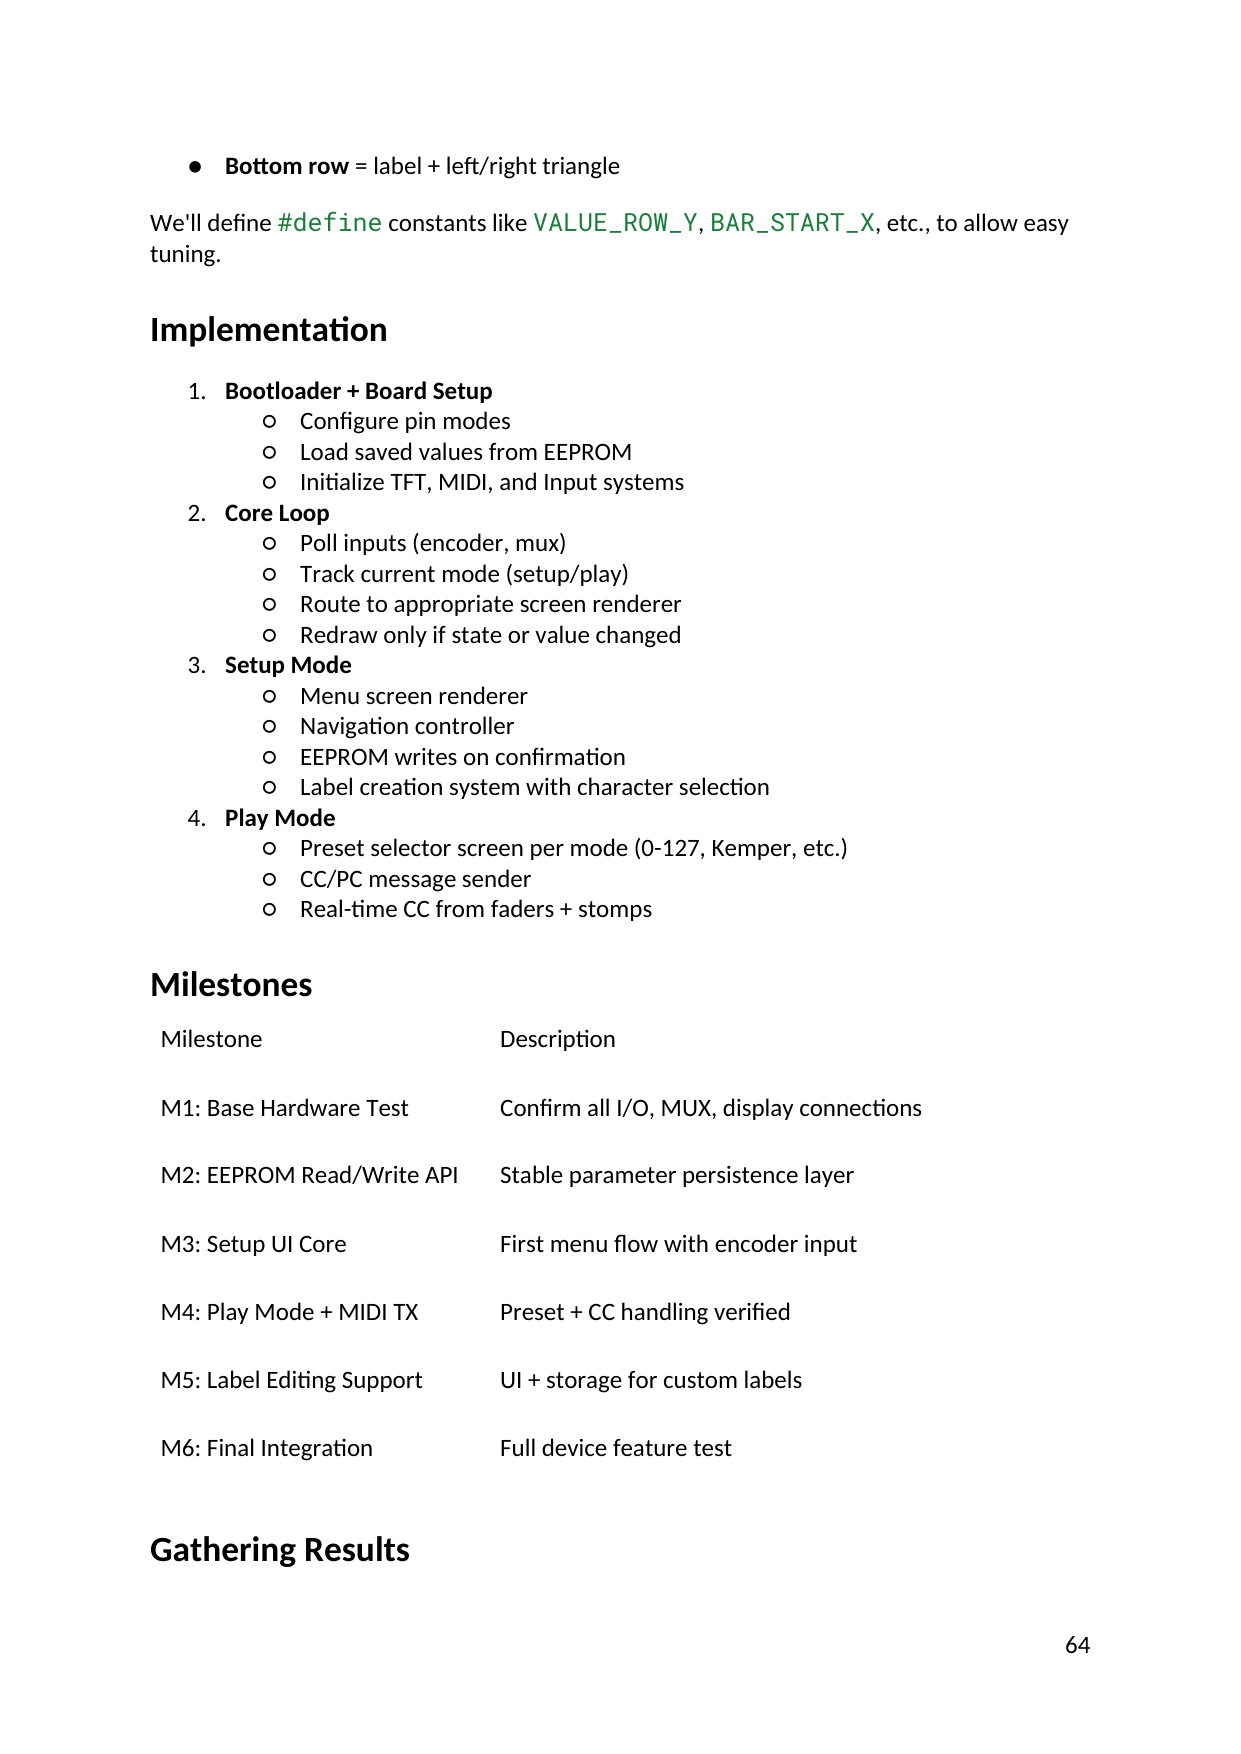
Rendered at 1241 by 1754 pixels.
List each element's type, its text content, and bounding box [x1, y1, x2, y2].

subtitle Gathering Results [150, 1527, 1090, 1570]
list Play Mode [187, 802, 1090, 833]
table_cell M1: Base Hardware Test [150, 1081, 489, 1149]
list Bootloader + Board Setup [187, 375, 1090, 405]
list Menu screen renderer [262, 680, 1090, 711]
table_cell M3: Setup UI Core [150, 1217, 489, 1285]
list Navigation controller [262, 711, 1090, 741]
subtitle Milestones [150, 962, 1090, 1005]
list Track current mode (setup/play) [262, 558, 1090, 588]
table_cell Full device feature test [490, 1421, 951, 1489]
list Bottom row = label + left/right triangle [187, 150, 1090, 181]
table_cell M4: Play Mode + MIDI TX [150, 1285, 489, 1353]
list Load saved values from EEPROM [262, 436, 1090, 466]
list Label creation system with character selection [262, 772, 1090, 802]
list Core Loop [187, 497, 1090, 527]
table_cell M6: Final Integration [150, 1421, 489, 1489]
list Setup Mode [187, 649, 1090, 680]
list Initialize TFT, MIDI, and Input systems [262, 466, 1090, 497]
list Route to appropriate screen renderer [262, 588, 1090, 619]
list Poll inputs (encoder, mux) [262, 527, 1090, 558]
table_cell Preset + CC handling verified [490, 1285, 951, 1353]
table_header Description [490, 1013, 951, 1081]
table_cell First menu flow with encoder input [490, 1217, 951, 1285]
table_cell Stable parameter persistence layer [490, 1149, 951, 1217]
table_cell Confirm all I/O, MUX, display connections [490, 1081, 951, 1149]
list Configure pin modes [262, 405, 1090, 436]
table_header Milestone [150, 1013, 489, 1081]
table_cell UI + storage for custom labels [490, 1353, 951, 1421]
list EEPROM writes on confirmation [262, 741, 1090, 772]
list Redraw only if state or value changed [262, 619, 1090, 649]
table_cell M5: Label Editing Support [150, 1353, 489, 1421]
list Preset selector screen per mode (0-127, Kemper, etc.) [262, 833, 1090, 863]
text We'll define #define constants like VALUE_ROW_Y, BAR_START_X, etc., to allow easy tuning. [150, 206, 1090, 269]
list CC/PC message sender [262, 863, 1090, 894]
list Real-time CC from faders + stomps [262, 894, 1090, 924]
table_cell M2: EEPROM Read/Write API [150, 1149, 489, 1217]
subtitle Implementation [150, 307, 1090, 350]
